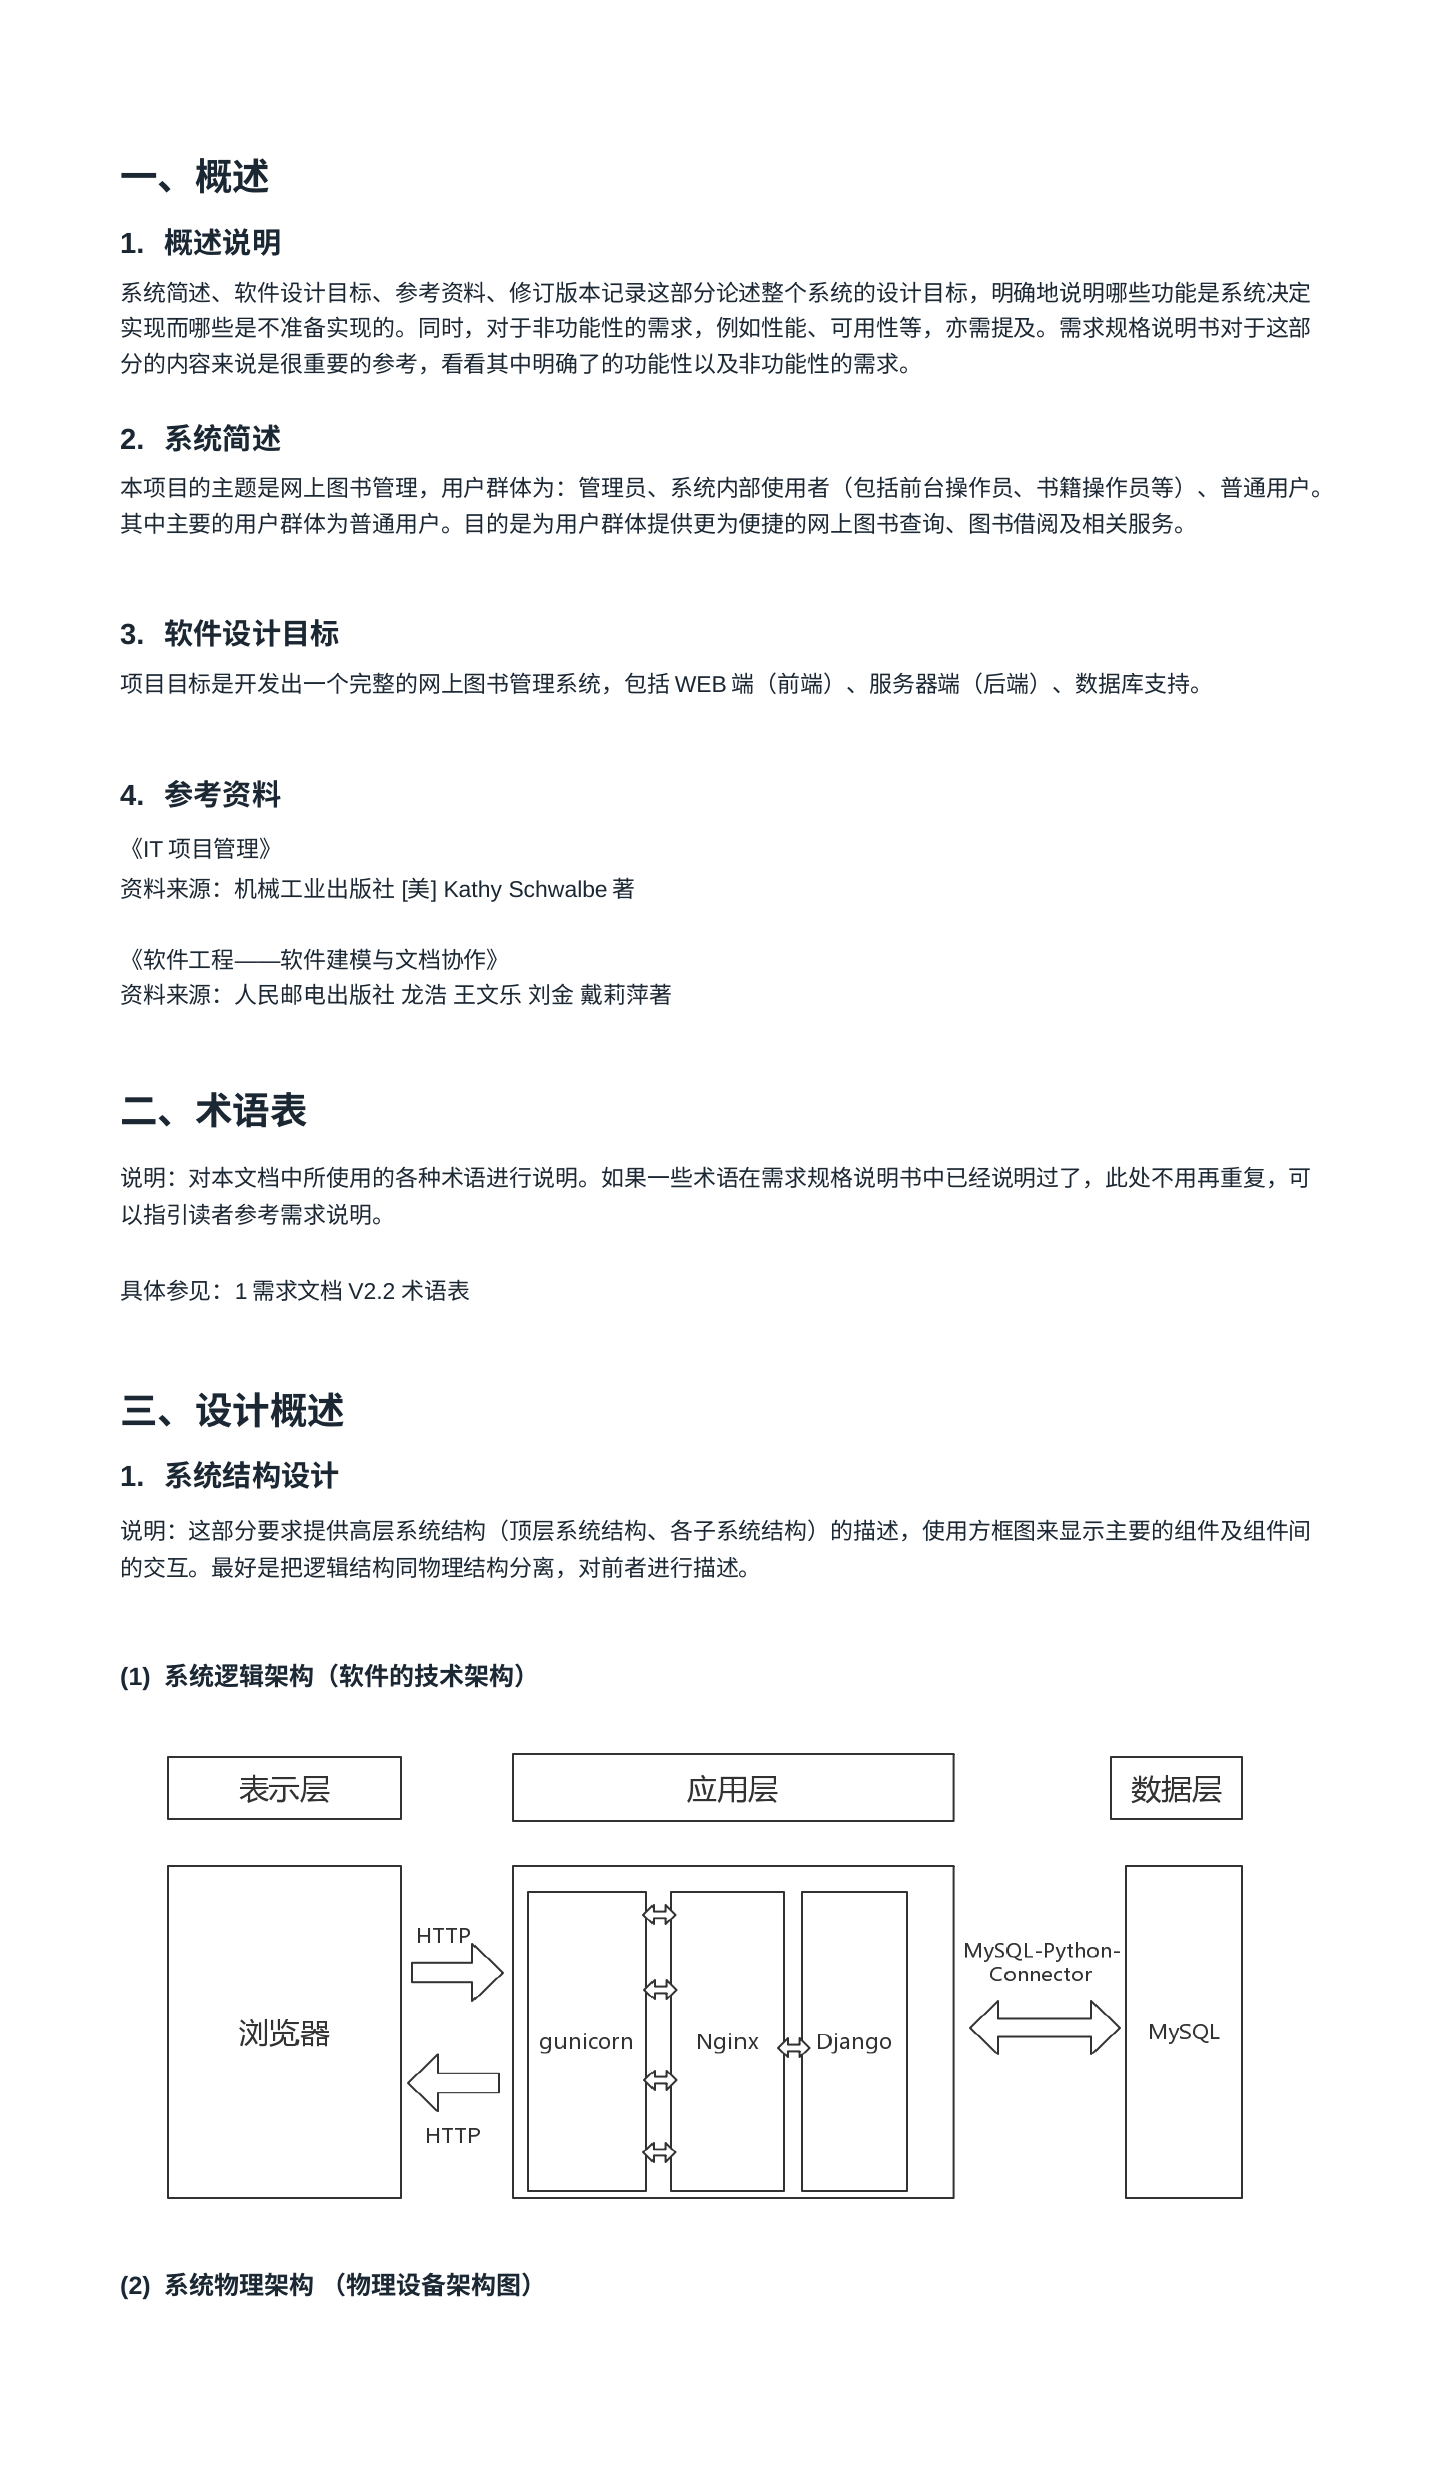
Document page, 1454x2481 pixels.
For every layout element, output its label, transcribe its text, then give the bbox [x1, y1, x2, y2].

subtitle 系统物理架构 （物理设备架构图） [120, 2271, 1333, 2300]
subtitle 系统逻辑架构（软件的技术架构） [120, 1662, 1333, 1691]
text 资料来源：人民邮电出版社 龙浩 王文乐 刘金 戴莉萍著 [120, 982, 1333, 1009]
subtitle 概述 [120, 156, 1333, 199]
subtitle 系统简述 [120, 422, 1333, 455]
list 说明：对本文档中所使用的各种术语进行说明。如果一些术语在需求规格说明书中已经说明过了，此处不用再重复，可以指引读者参考需求说明。 [120, 1159, 1333, 1228]
subtitle 系统结构设计 [120, 1459, 1333, 1493]
subtitle 软件设计目标 [120, 617, 1333, 651]
subtitle 概述说明 [120, 226, 1333, 260]
picture [120, 1709, 1274, 2227]
text 具体参见：1需求文档V2.2 术语表 [120, 1273, 1333, 1306]
subtitle 术语表 [120, 1089, 1333, 1132]
subtitle 参考资料 [120, 777, 1333, 811]
text 本项目的主题是网上图书管理，用户群体为：管理员、系统内部使用者（包括前台操作员、书籍操作员等）、普通用户。其中主要的用户群体为普通用户。目的是为用户群体提供更为便捷的网上图书查询、图书借阅及相关服务。 [120, 475, 1333, 537]
text 说明：这部分要求提供高层系统结构（顶层系统结构、各子系统结构）的描述，使用方框图来显示主要的组件及组件间的交互。最好是把逻辑结构同物理结构分离，对前者进行描述。 [120, 1513, 1333, 1582]
text 系统简述、软件设计目标、参考资料、修订版本记录这部分论述整个系统的设计目标，明确地说明哪些功能是系统决定实现而哪些是不准备实现的。同时，对于非功能性的需求，例如性能、可用性等，亦需提及。需求规格说明书对于这部分的内容来说是很重要的参考，看看其中明确了的功能性以及非功能性的需求。 [120, 280, 1333, 377]
text 《软件工程——软件建模与文档协作》 [120, 947, 1333, 973]
text 资料来源：机械工业出版社 [美] Kathy Schwalbe著 [120, 876, 1333, 902]
list 《IT项目管理》 [120, 831, 1333, 864]
text 项目目标是开发出一个完整的网上图书管理系统，包括WEB端（前端）、服务器端（后端）、数据库支持。 [120, 671, 1333, 697]
subtitle 设计概述 [120, 1389, 1333, 1432]
